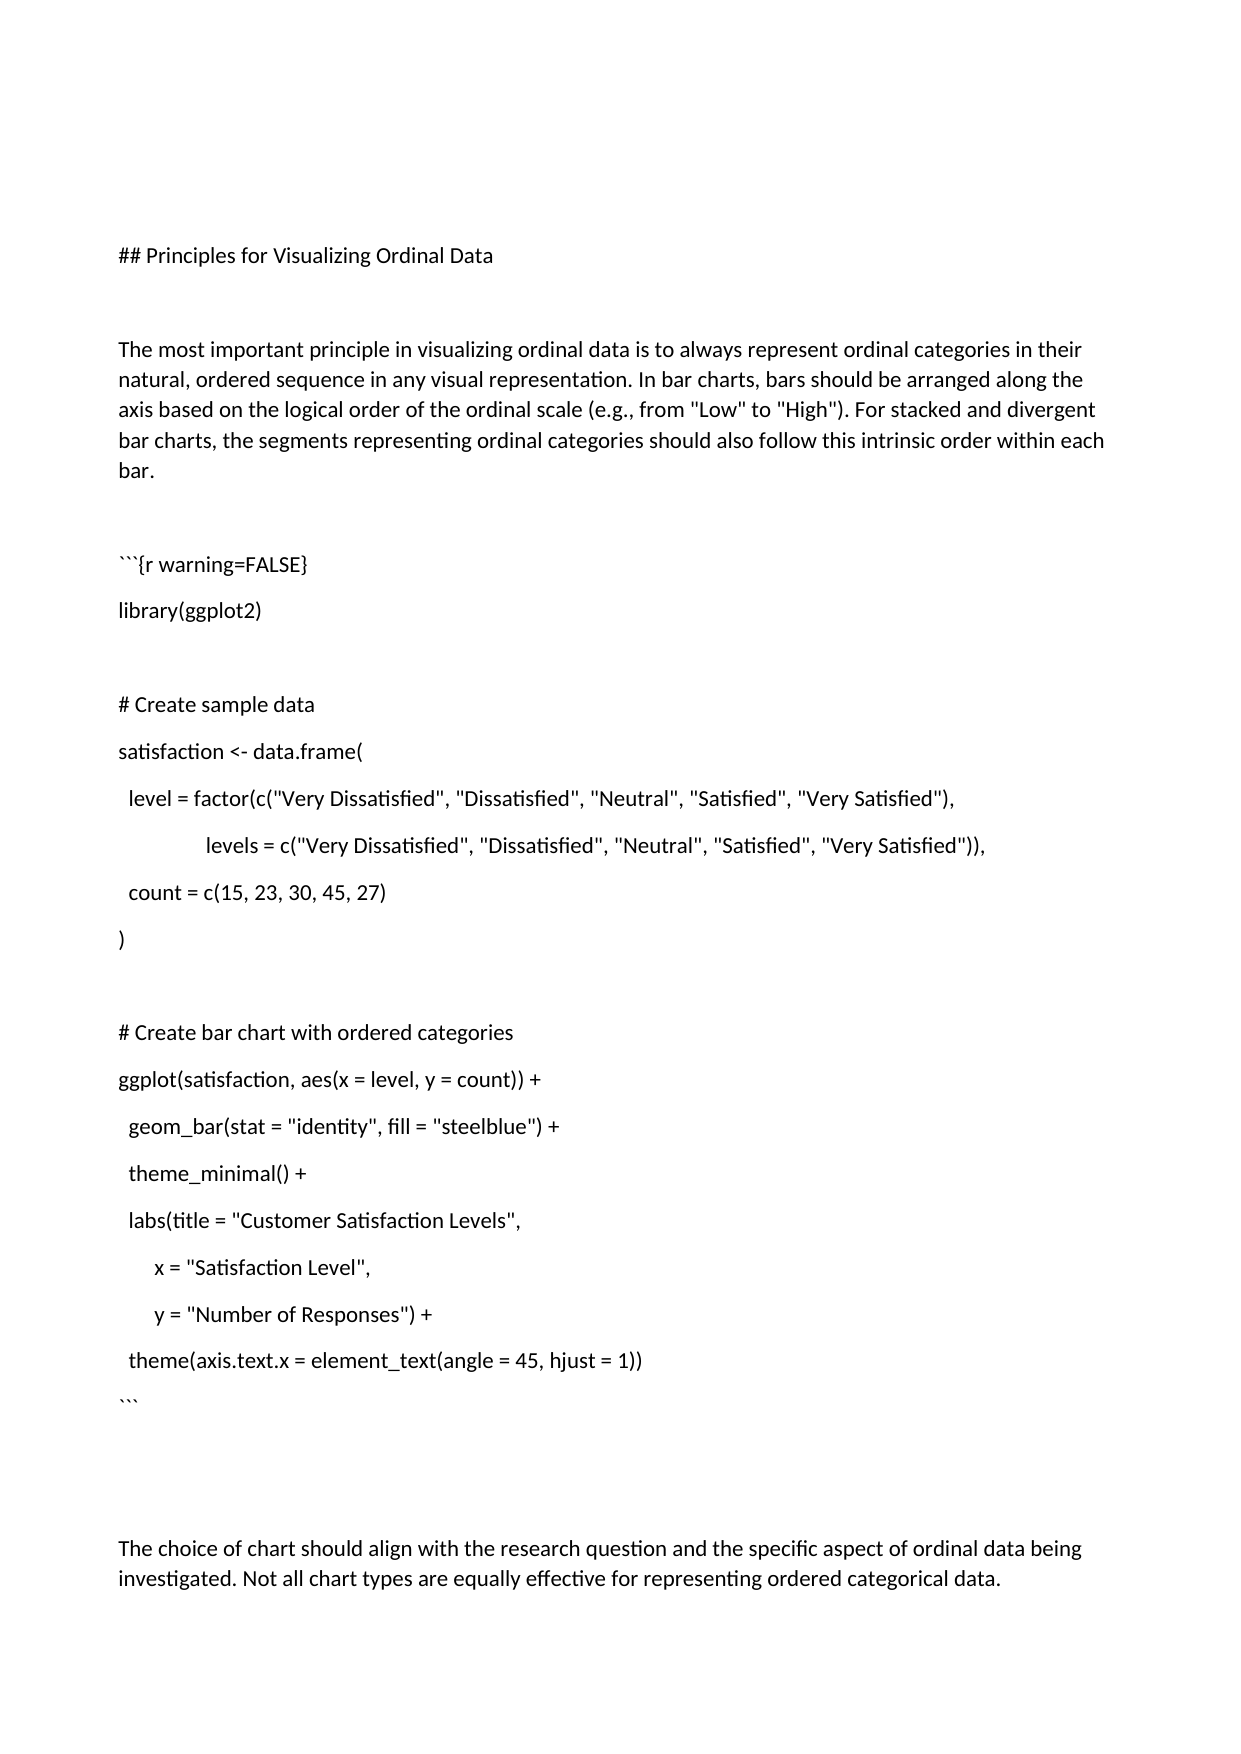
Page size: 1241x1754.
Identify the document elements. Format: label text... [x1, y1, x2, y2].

text satisfaction <- data.frame( [118, 737, 1122, 765]
text y = "Number of Responses") + [118, 1300, 1122, 1328]
text ## Principles for Visualizing Ordinal Data [118, 241, 1122, 269]
text levels = c("Very Dissatisfied", "Dissatisfied", "Neutral", "Satisfied", "Very Satisfied")), [118, 831, 1122, 859]
text ) [118, 925, 1122, 953]
text The choice of chart should align with the research question and the specific aspect of ordinal data being investigated. Not all chart types are equally effective for representing ordered categorical data. [118, 1534, 1122, 1592]
text The most important principle in visualizing ordinal data is to always represent ordinal categories in their natural, ordered sequence in any visual representation. In bar charts, bars should be arranged along the axis based on the logical order of the ordinal scale (e.g., from "Low" to "High"). For stacked and divergent bar charts, the segments representing ordinal categories should also follow this intrinsic order within each bar. [118, 335, 1122, 484]
text geom_bar(stat = "identity", fill = "steelblue") + [118, 1112, 1122, 1140]
text ggplot(satisfaction, aes(x = level, y = count)) + [118, 1065, 1122, 1093]
text x = "Satisfaction Level", [118, 1253, 1122, 1281]
text # Create sample data [118, 690, 1122, 718]
text ```{r warning=FALSE} [118, 550, 1122, 578]
text count = c(15, 23, 30, 45, 27) [118, 878, 1122, 906]
text theme_minimal() + [118, 1159, 1122, 1187]
text theme(axis.text.x = element_text(angle = 45, hjust = 1)) [118, 1347, 1122, 1374]
text # Create bar chart with ordered categories [118, 1018, 1122, 1046]
text labs(title = "Customer Satisfaction Levels", [118, 1206, 1122, 1234]
text ``` [118, 1393, 1122, 1421]
text library(ggplot2) [118, 597, 1122, 624]
text level = factor(c("Very Dissatisfied", "Dissatisfied", "Neutral", "Satisfied", "Very Satisfied"), [118, 784, 1122, 812]
